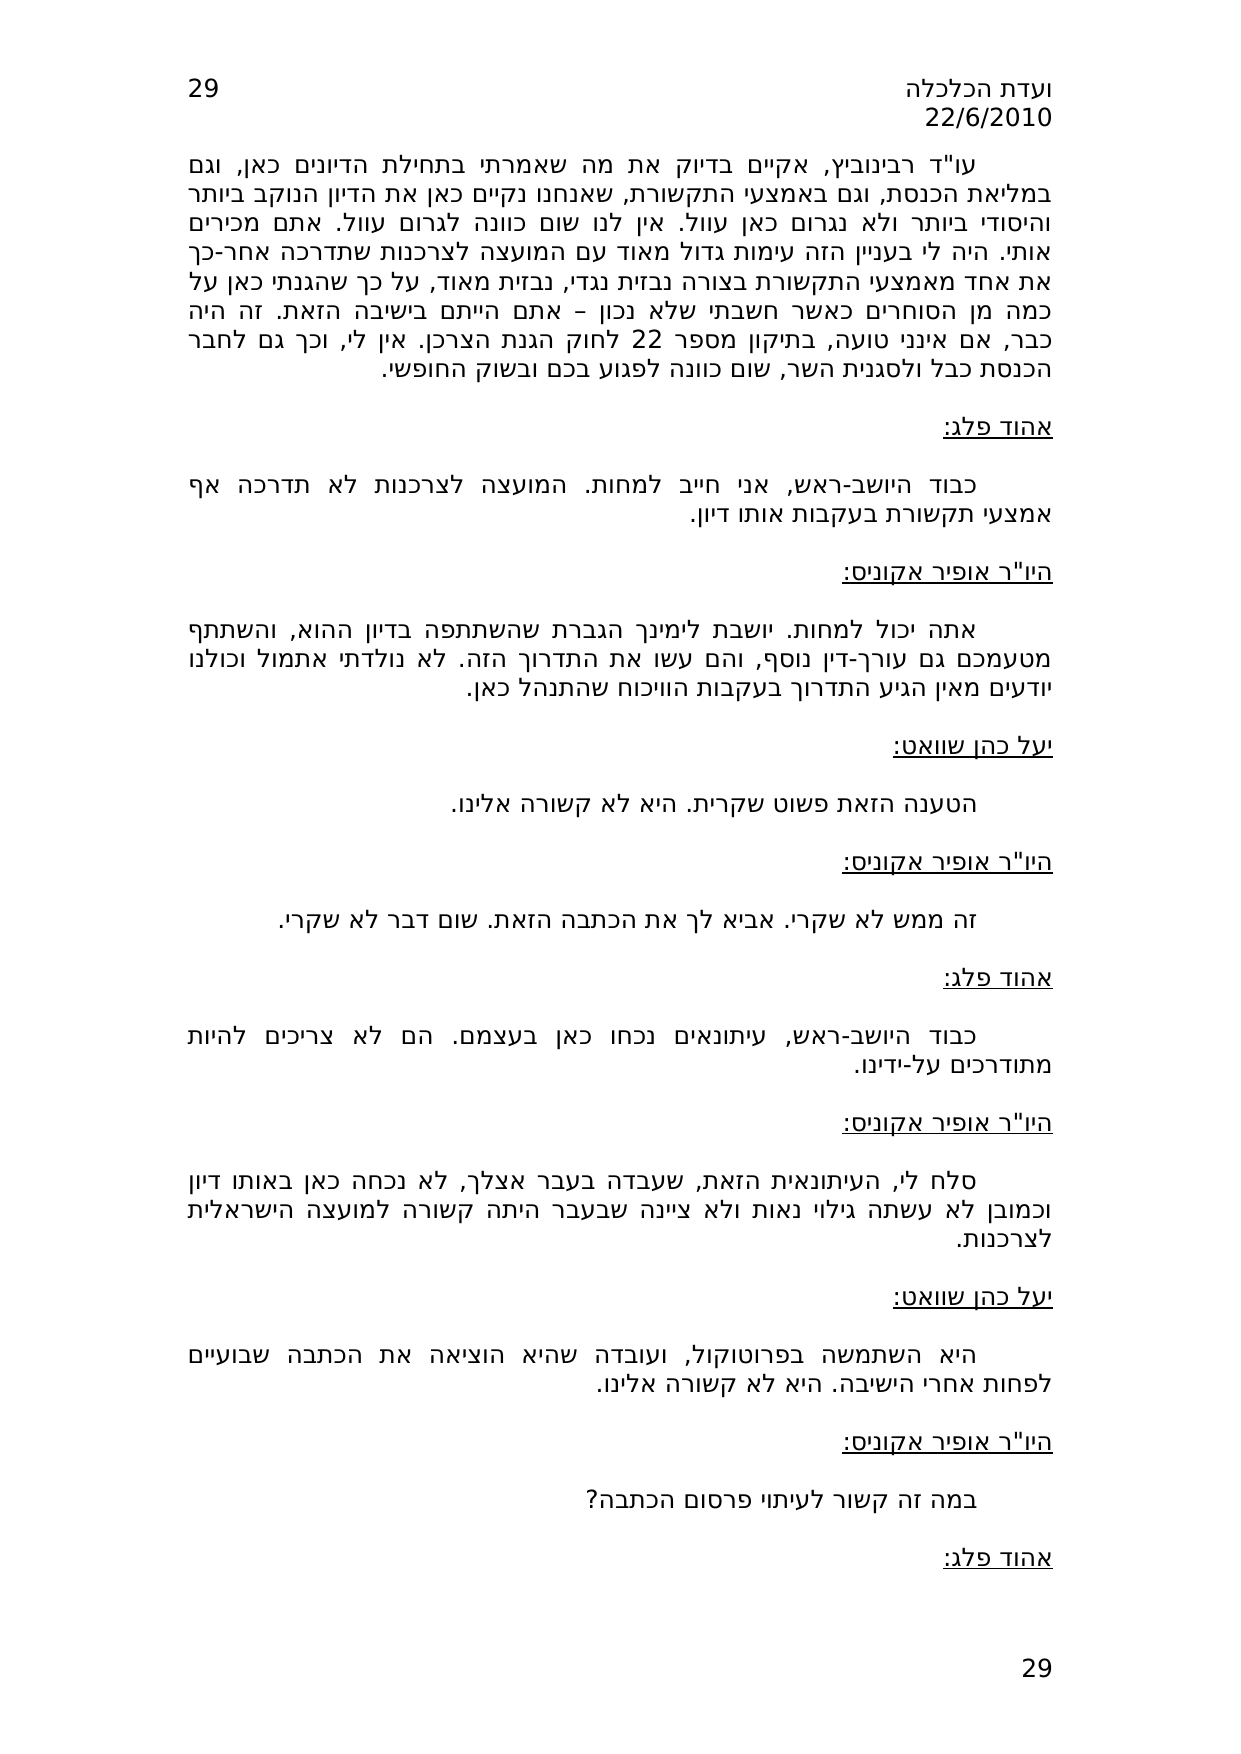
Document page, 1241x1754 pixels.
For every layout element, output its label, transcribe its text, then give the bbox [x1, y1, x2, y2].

text היא השתמשה בפרוטוקול, ועובדה שהיא הוציאה את הכתבה שבועיים לפחות אחרי הישיבה. היא לא קשורה אלינו. [187, 1340, 1053, 1398]
text יעל כהן שוואט: [187, 1282, 1053, 1311]
text יעל כהן שוואט: [187, 731, 1053, 760]
text כבוד היושב-ראש, אני חייב למחות. המועצה לצרכנות לא תדרכה אף אמצעי תקשורת בעקבות אותו דיון. [187, 470, 1053, 528]
text עו"ד רבינוביץ, אקיים בדיוק את מה שאמרתי בתחילת הדיונים כאן, וגם במליאת הכנסת, וגם באמצעי התקשורת, שאנחנו נקיים כאן את הדיון הנוקב ביותר והיסודי ביותר ולא נגרום כאן עוול. אין לנו שום כוונה לגרום עוול. אתם מכירים אותי. היה לי בעניין הזה עימות גדול מאוד עם המועצה לצרכנות שתדרכה אחר-כך את אחד מאמצעי התקשורת בצורה נבזית נגדי, נבזית מאוד, על כך שהגנתי כאן על כמה מן הסוחרים כאשר חשבתי שלא נכון – אתם הייתם בישיבה הזאת. זה היה כבר, אם אינני טועה, בתיקון מספר 22 לחוק הגנת הצרכן. אין לי, וכך גם לחבר הכנסת כבל ולסגנית השר, שום כוונה לפגוע בכם ובשוק החופשי. [187, 150, 1053, 383]
text היו"ר אופיר אקוניס: [187, 1427, 1053, 1456]
text כבוד היושב-ראש, עיתונאים נכחו כאן בעצמם. הם לא צריכים להיות מתודרכים על-ידינו. [187, 1021, 1053, 1079]
text אהוד פלג: [187, 412, 1053, 441]
text אהוד פלג: [187, 1543, 1053, 1572]
text אתה יכול למחות. יושבת לימינך הגברת שהשתתפה בדיון ההוא, והשתתף מטעמכם גם עורך-דין נוסף, והם עשו את התדרוך הזה. לא נולדתי אתמול וכולנו יודעים מאין הגיע התדרוך בעקבות הוויכוח שהתנהל כאן. [187, 615, 1053, 702]
text היו"ר אופיר אקוניס: [187, 1108, 1053, 1137]
text היו"ר אופיר אקוניס: [187, 847, 1053, 876]
text זה ממש לא שקרי. אביא לך את הכתבה הזאת. שום דבר לא שקרי. [187, 905, 1053, 934]
text אהוד פלג: [187, 963, 1053, 992]
text במה זה קשור לעיתוי פרסום הכתבה? [187, 1485, 1053, 1514]
text היו"ר אופיר אקוניס: [187, 557, 1053, 586]
text הטענה הזאת פשוט שקרית. היא לא קשורה אלינו. [187, 789, 1053, 818]
text סלח לי, העיתונאית הזאת, שעבדה בעבר אצלך, לא נכחה כאן באותו דיון וכמובן לא עשתה גילוי נאות ולא ציינה שבעבר היתה קשורה למועצה הישראלית לצרכנות. [187, 1166, 1053, 1253]
